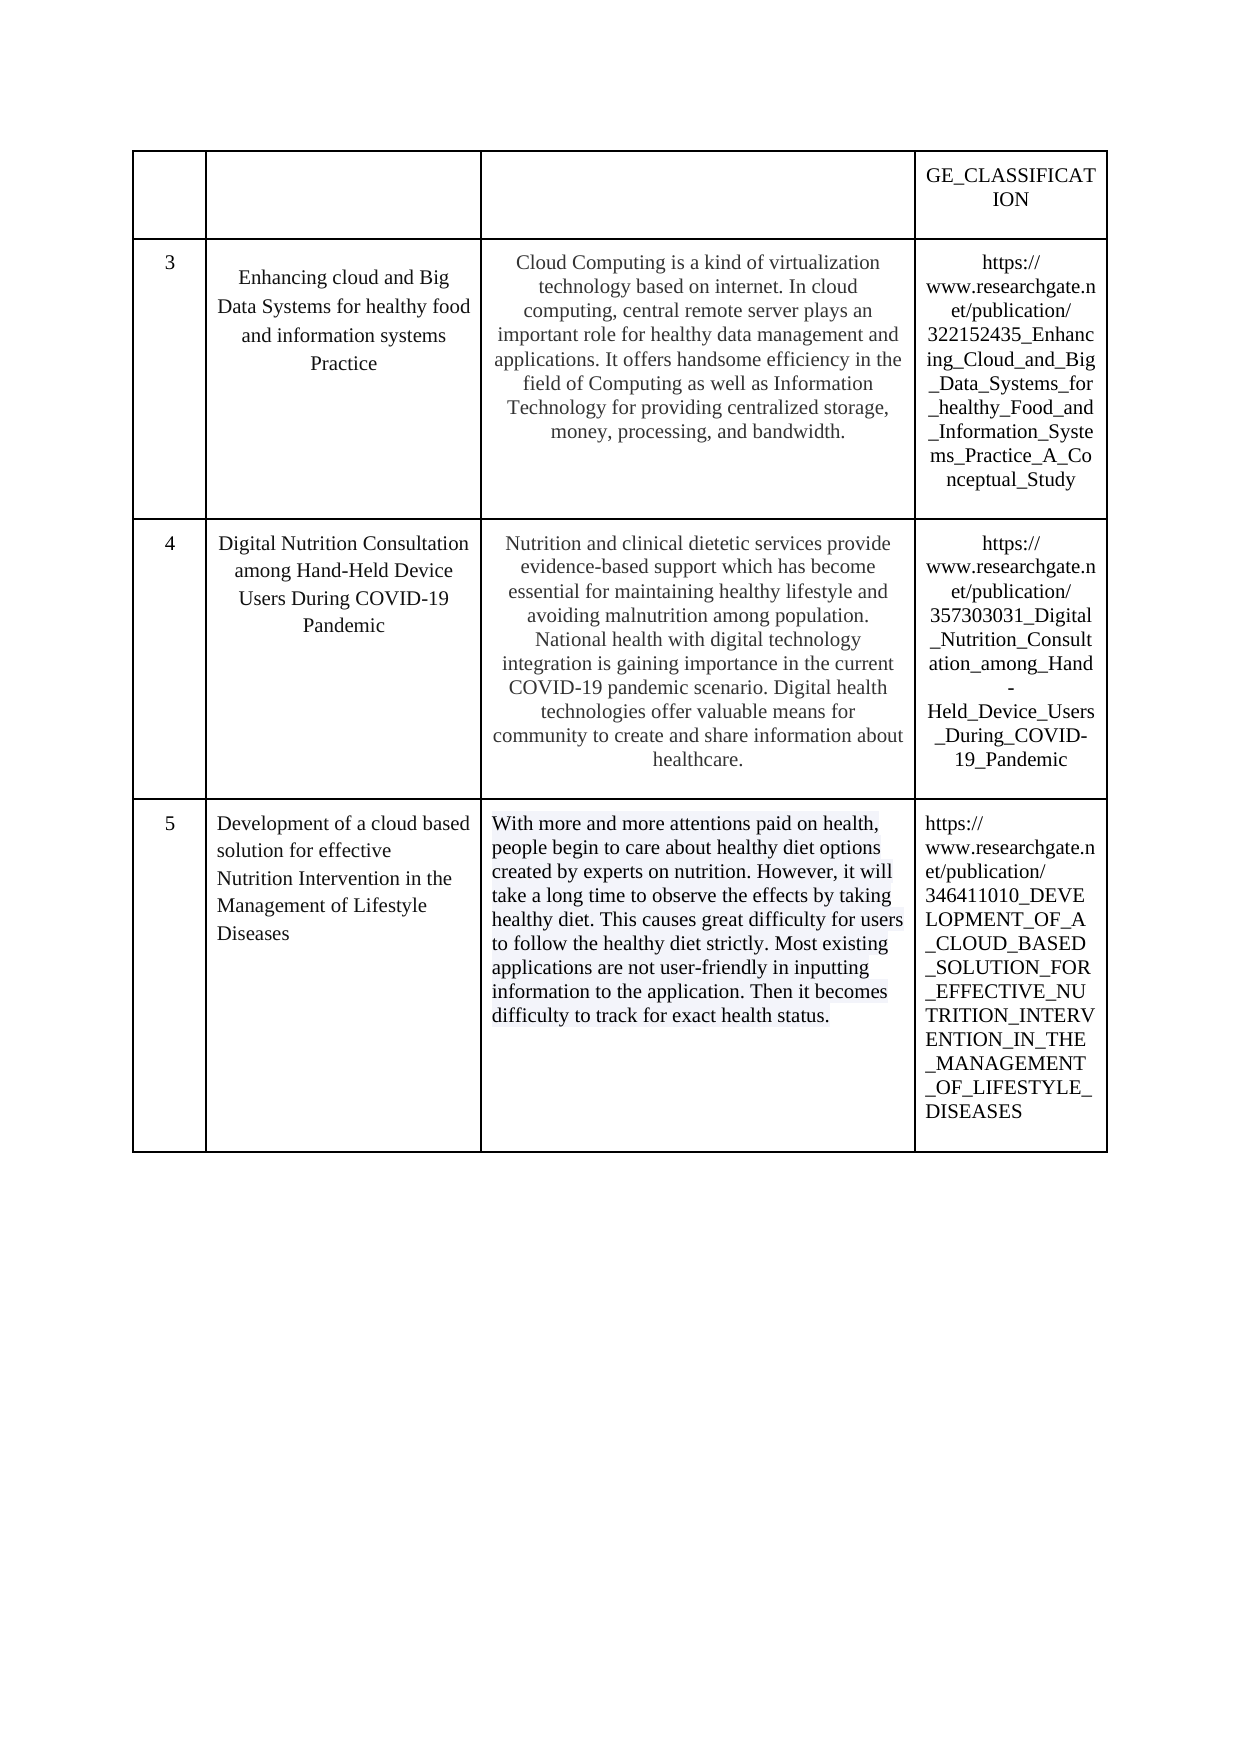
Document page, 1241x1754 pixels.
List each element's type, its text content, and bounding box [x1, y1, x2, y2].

table_cell 3 [134, 240, 205, 518]
table_cell https://www.researchgate.net/publication/346411010_DEVELOPMENT_OF_A_CLOUD_BASED_SOLUTION_FOR_EFFECTIVE_NUTRITION_INTERVENTION_IN_THE_MANAGEMENT_OF_LIFESTYLE_DISEASES [916, 800, 1106, 1151]
table_cell https://www.researchgate.net/publication/357303031_Digital_Nutrition_Consultation_among_Hand-Held_Device_Users_During_COVID-19_Pandemic [916, 520, 1106, 798]
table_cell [207, 152, 480, 238]
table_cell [916, 152, 1106, 238]
table_cell 4 [134, 520, 205, 798]
table_cell https://www.researchgate.net/publication/322152435_Enhancing_Cloud_and_Big_Data_Systems_for_healthy_Food_and_Information_Systems_Practice_A_Conceptual_Study [916, 240, 1106, 518]
table_cell Enhancing cloud and Big Data Systems for healthy food and information systems Practice [207, 240, 480, 518]
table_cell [482, 152, 914, 238]
table_cell Cloud Computing is a kind of virtualization technology based on internet. In cloud computing, central remote server plays an important role for healthy data management and applications. It offers handsome efficiency in the field of Computing as well as Information Technology for providing centralized storage, money, processing, and bandwidth. [482, 240, 914, 518]
table_cell Nutrition and clinical dietetic services provide evidence-based support which has become essential for maintaining healthy lifestyle and avoiding malnutrition among population. National health with digital technology integration is gaining importance in the current COVID-19 pandemic scenario. Digital health technologies offer valuable means for community to create and share information about healthcare. [482, 520, 914, 798]
table_cell Development of a cloud based solution for effective Nutrition Intervention in the Management of Lifestyle Diseases [207, 800, 480, 1151]
table_cell Digital Nutrition Consultation among Hand-Held Device Users During COVID-19 Pandemic [207, 520, 480, 798]
table_cell 2 [134, 152, 205, 238]
table_cell 5 [134, 800, 205, 1151]
